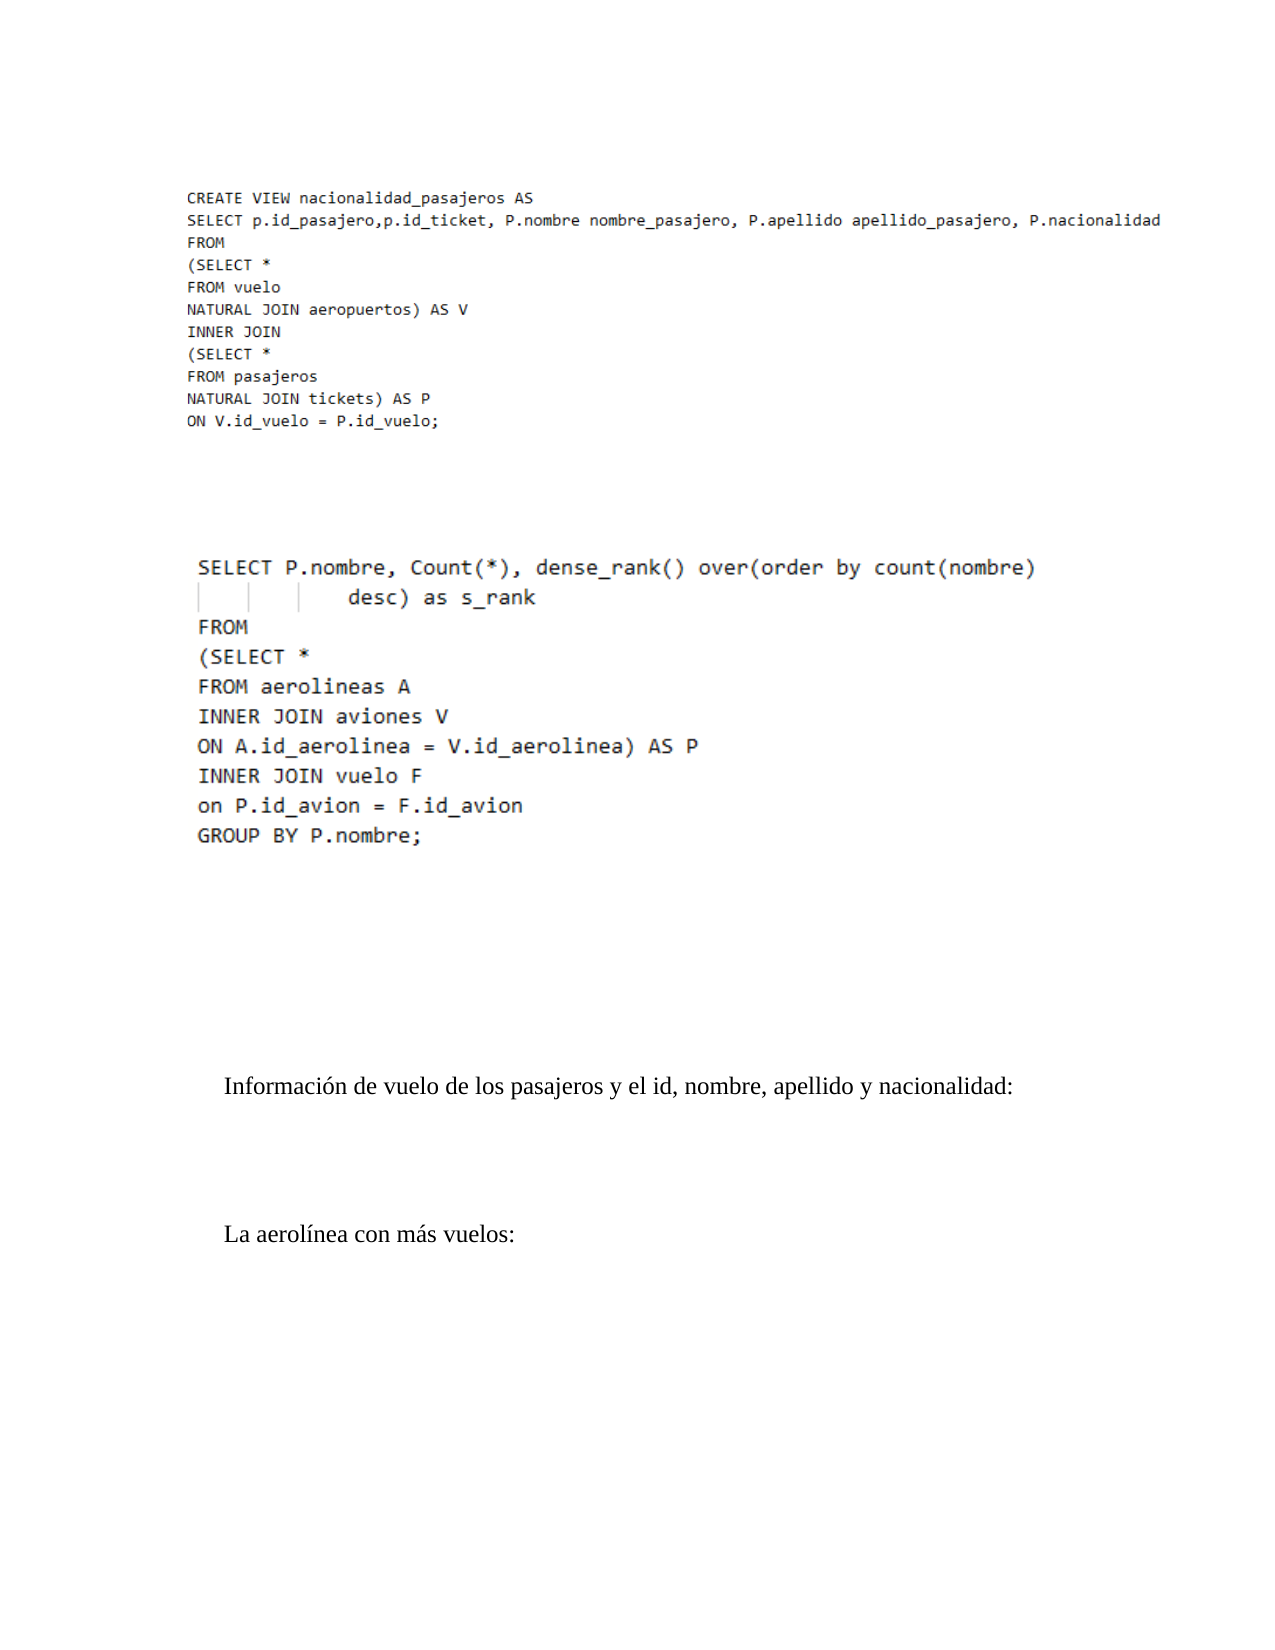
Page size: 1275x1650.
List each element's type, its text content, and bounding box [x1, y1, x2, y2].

text Información de vuelo de los pasajeros y el id, nombre, apellido y nacionalidad: [224, 1071, 1125, 1100]
picture [187, 187, 1163, 431]
text La aerolínea con más vuelos: [224, 1219, 1125, 1248]
picture [187, 545, 1040, 849]
